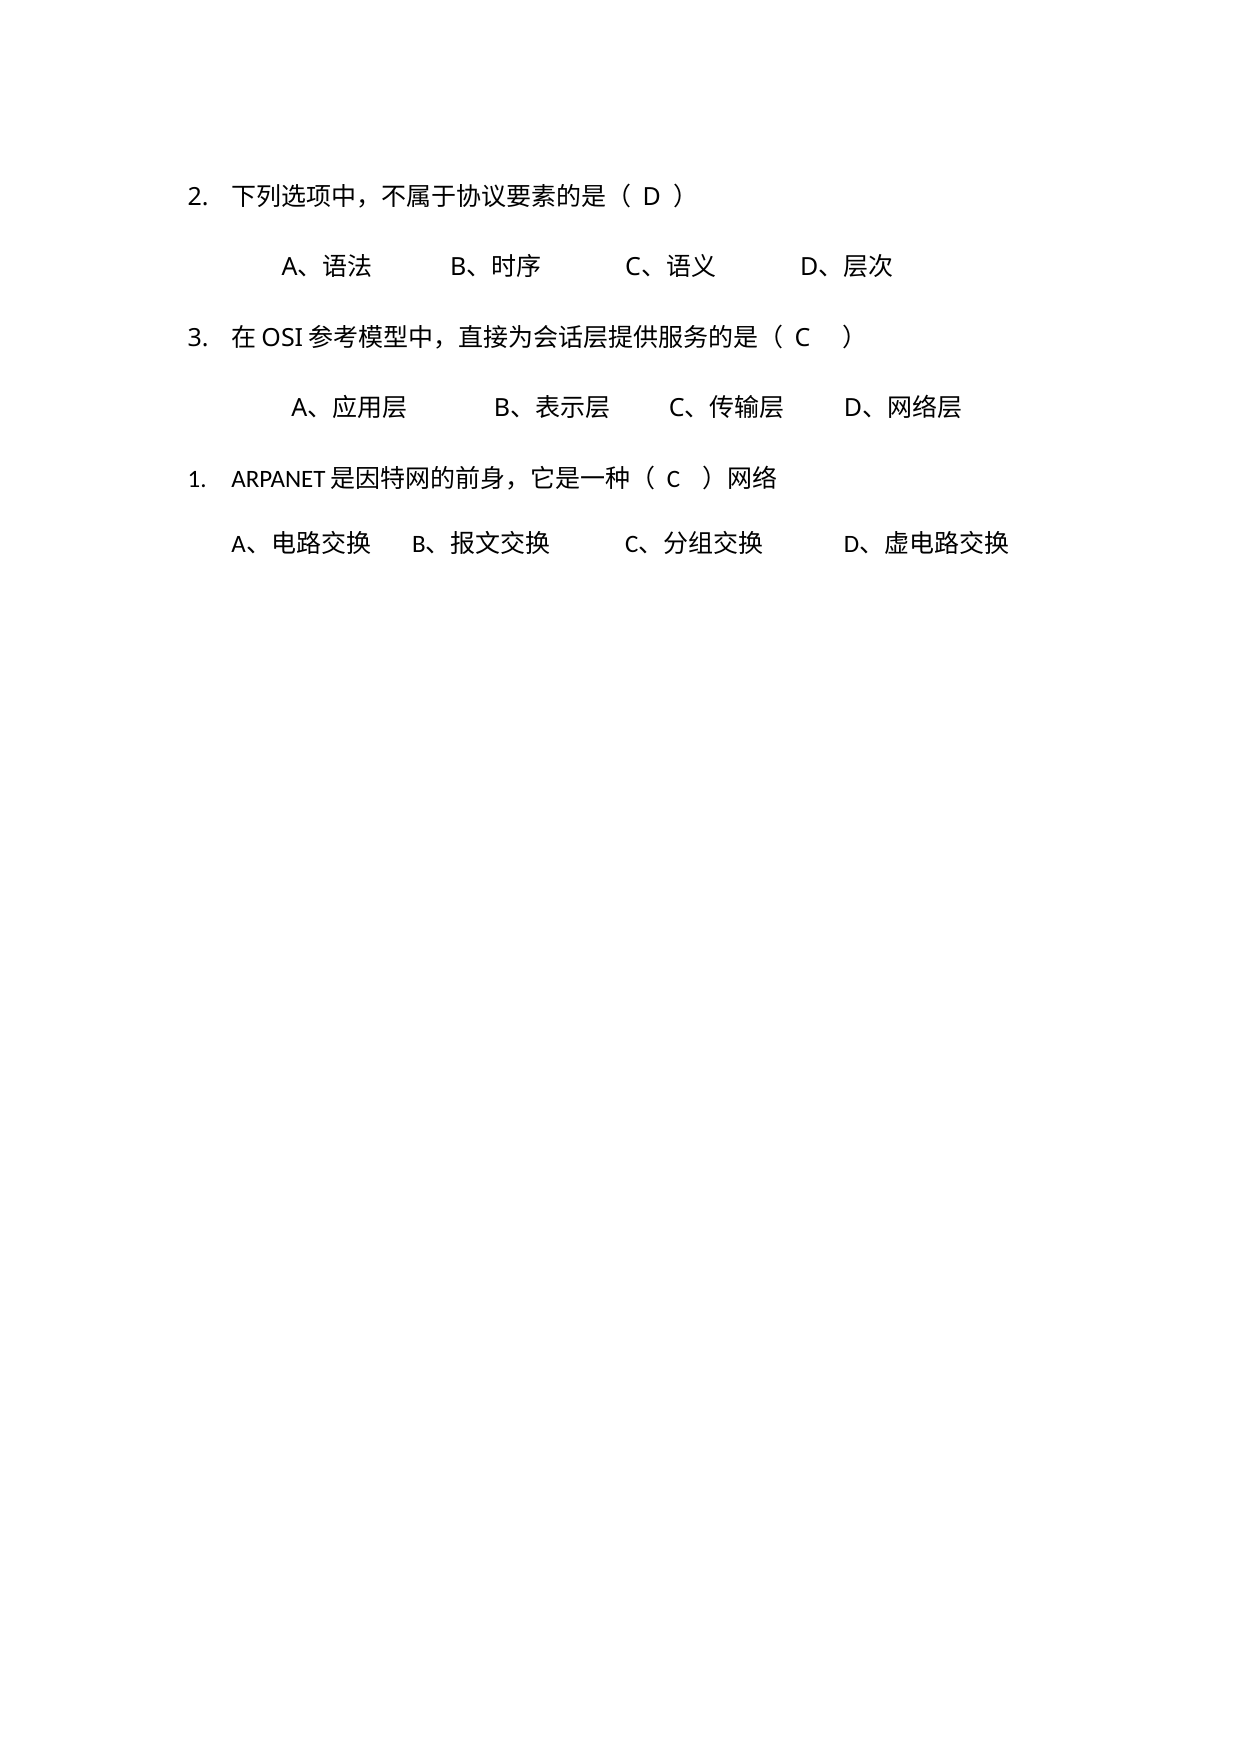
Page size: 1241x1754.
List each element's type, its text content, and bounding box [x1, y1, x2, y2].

text A、语法 B、时序 C、语义 D、层次 [187, 232, 1053, 297]
list 在OSI参考模型中，直接为会话层提供服务的是（ C ） [187, 303, 1053, 368]
text A、电路交换 B、报文交换 C、分组交换 D、虚电路交换 [231, 509, 1053, 574]
text A、应用层 B、表示层 C、传输层 D、网络层 [291, 373, 1053, 438]
list ARPANET是因特网的前身，它是一种（ C ）网络 [187, 444, 1053, 509]
list 下列选项中，不属于协议要素的是（ D ） [187, 162, 1053, 227]
